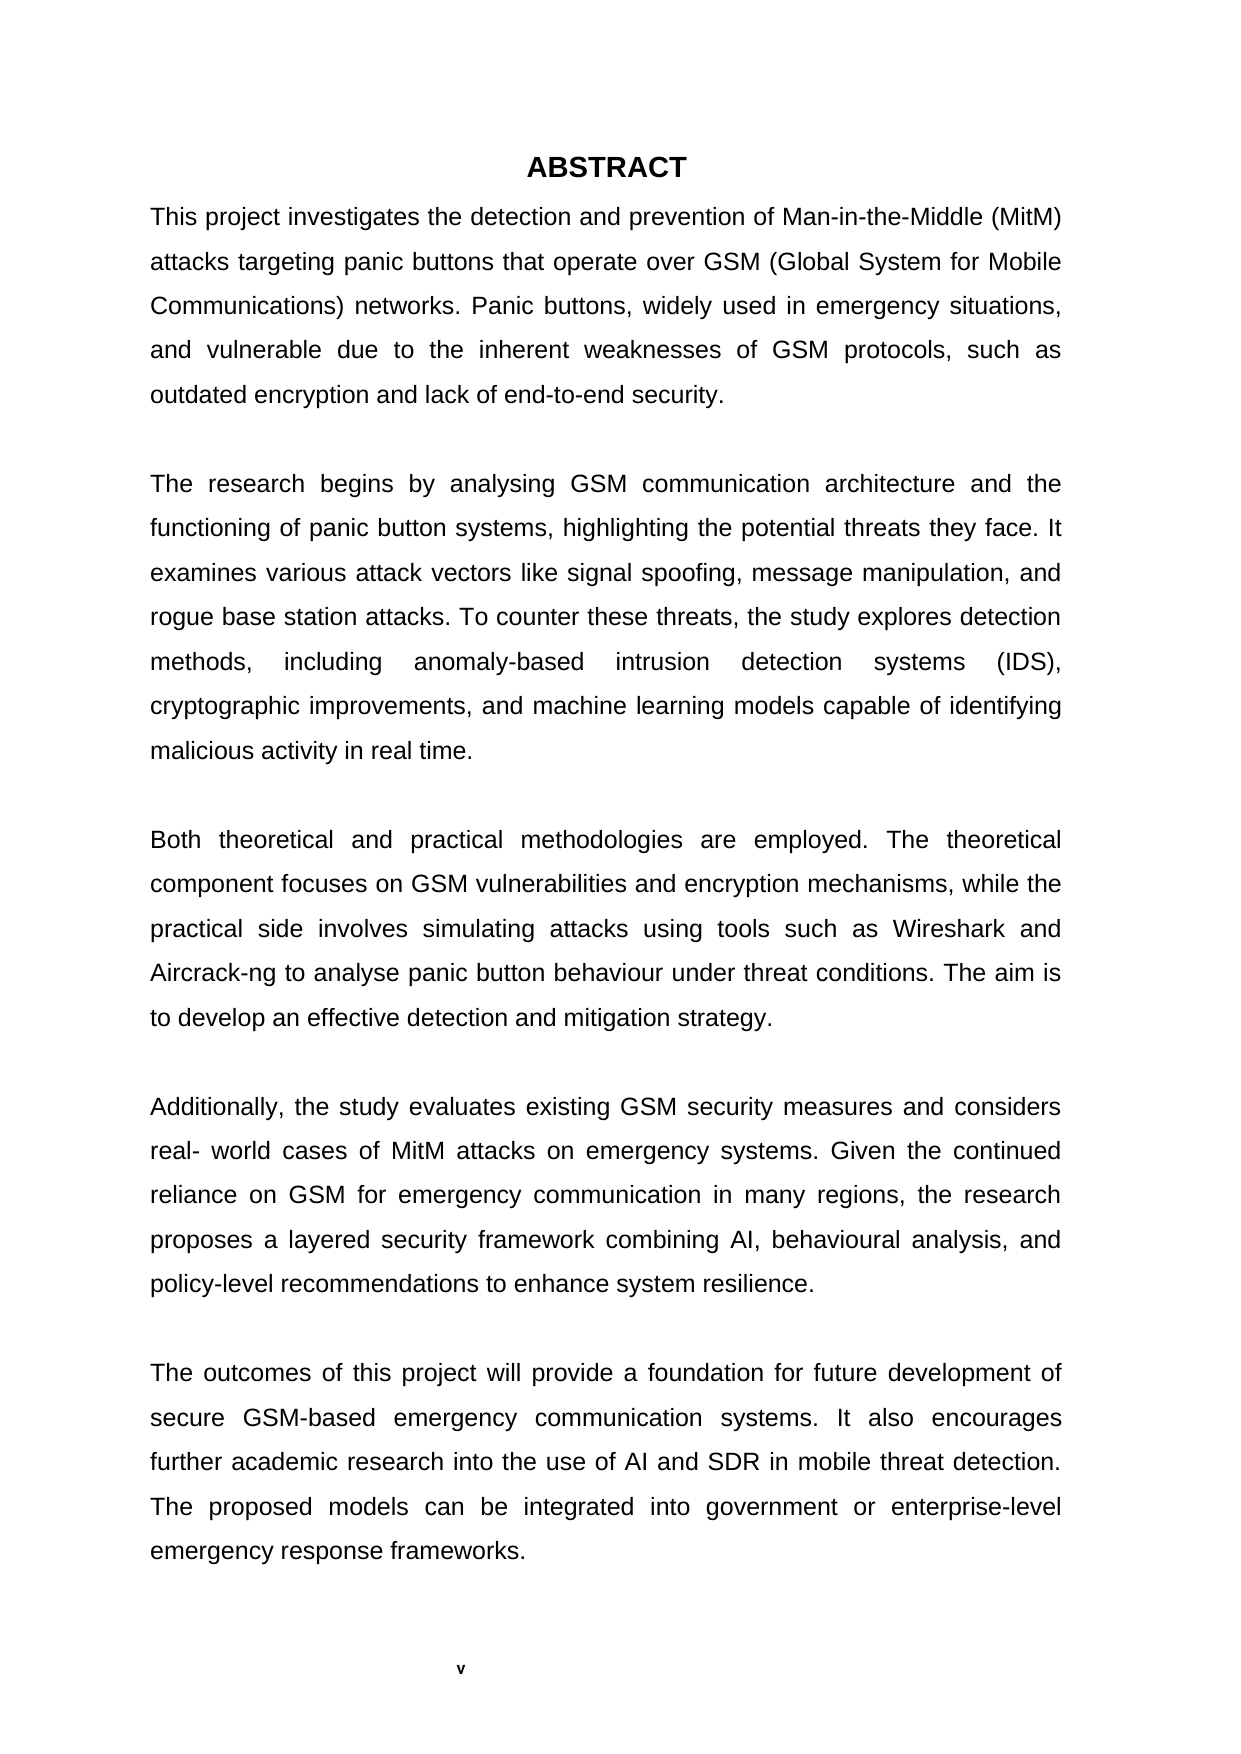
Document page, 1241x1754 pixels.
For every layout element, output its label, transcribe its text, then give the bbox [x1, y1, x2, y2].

text This project investigates the detection and prevention of Man-in-the-Middle (MitM) attacks targeting panic buttons that operate over GSM (Global System for Mobile Communications) networks. Panic buttons, widely used in emergency situations, and vulnerable due to the inherent weaknesses of GSM protocols, such as outdated encryption and lack of end-to-end security. [150, 202, 1063, 409]
text The outcomes of this project will provide a foundation for future development of secure GSM-based emergency communication systems. It also encourages further academic research into the use of AI and SDR in mobile threat detection. The proposed models can be integrated into government or enterprise-level emergency response frameworks. [150, 1358, 1063, 1565]
text Additionally, the study evaluates existing GSM security measures and considers real- world cases of MitM attacks on emergency systems. Given the continued reliance on GSM for emergency communication in many regions, the research proposes a layered security framework combining AI, behavioural analysis, and policy-level recommendations to enhance system resilience. [150, 1092, 1063, 1298]
text ABSTRACT [150, 150, 1063, 183]
text Both theoretical and practical methodologies are employed. The theoretical component focuses on GSM vulnerabilities and encryption mechanisms, while the practical side involves simulating attacks using tools such as Wireshark and Aircrack-ng to analyse panic button behaviour under threat conditions. The aim is to develop an effective detection and mitigation strategy. [150, 825, 1063, 1031]
text The research begins by analysing GSM communication architecture and the functioning of panic button systems, highlighting the potential threats they face. It examines various attack vectors like signal spoofing, message manipulation, and rogue base station attacks. To counter these threats, the study explores detection methods, including anomaly-based intrusion detection systems (IDS), cryptographic improvements, and machine learning models capable of identifying malicious activity in real time. [150, 469, 1063, 764]
